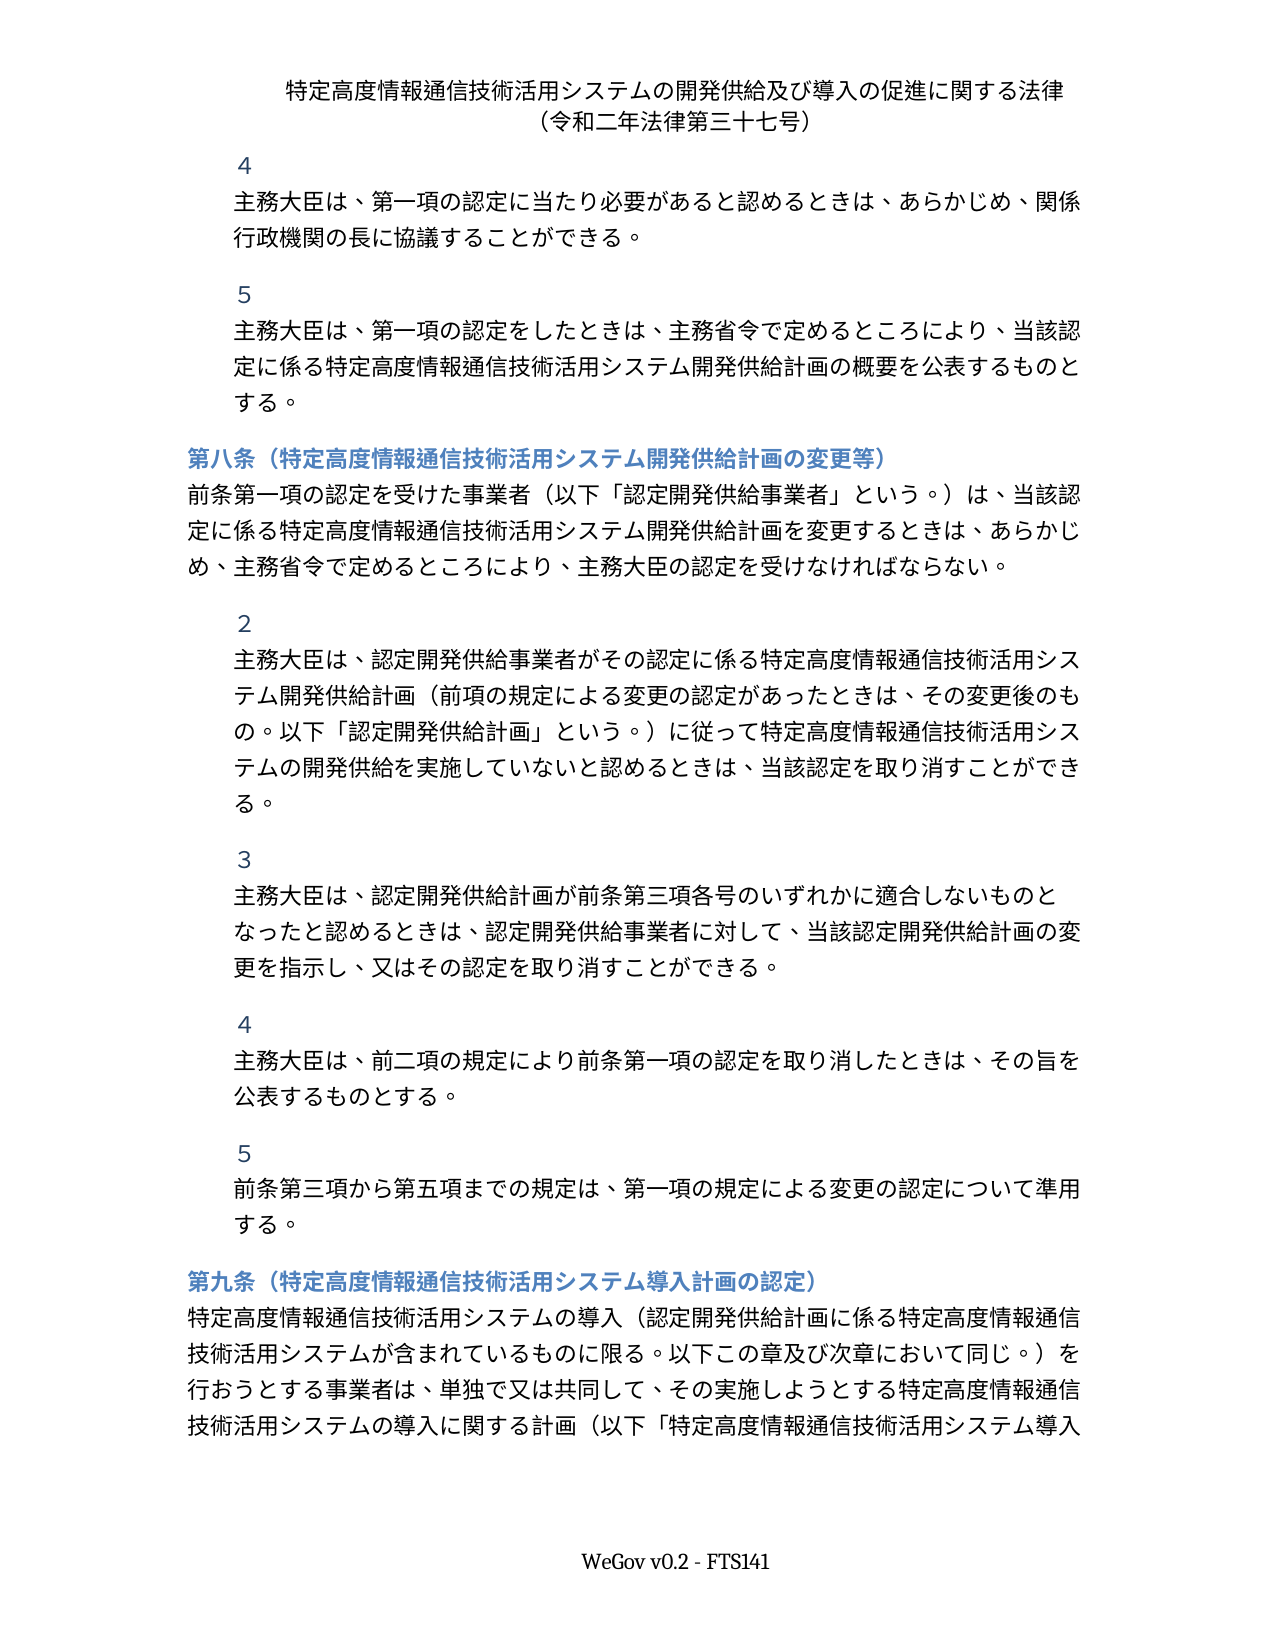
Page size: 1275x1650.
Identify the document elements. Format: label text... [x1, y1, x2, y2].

subtitle 第八条（特定高度情報通信技術活用システム開発供給計画の変更等） [187, 443, 1087, 474]
text 主務大臣は、第一項の認定をしたときは、主務省令で定めるところにより、当該認定に係る特定高度情報通信技術活用システム開発供給計画の概要を公表するものとする。 [233, 314, 1087, 418]
subtitle ２ [233, 608, 1087, 639]
text 主務大臣は、認定開発供給事業者がその認定に係る特定高度情報通信技術活用システム開発供給計画（前項の規定による変更の認定があったときは、その変更後のもの。以下「認定開発供給計画」という。）に従って特定高度情報通信技術活用システムの開発供給を実施していないと認めるときは、当該認定を取り消すことができる。 [233, 644, 1087, 819]
subtitle ３ [233, 844, 1087, 876]
subtitle ４ [233, 150, 1087, 181]
text 前条第三項から第五項までの規定は、第一項の規定による変更の認定について準用する。 [233, 1173, 1087, 1241]
subtitle ５ [233, 1137, 1087, 1169]
text 主務大臣は、前二項の規定により前条第一項の認定を取り消したときは、その旨を公表するものとする。 [233, 1045, 1087, 1112]
subtitle 第九条（特定高度情報通信技術活用システム導入計画の認定） [187, 1266, 1087, 1297]
text 前条第一項の認定を受けた事業者（以下「認定開発供給事業者」という。）は、当該認定に係る特定高度情報通信技術活用システム開発供給計画を変更するときは、あらかじめ、主務省令で定めるところにより、主務大臣の認定を受けなければならない。 [187, 479, 1087, 582]
subtitle ５ [233, 279, 1087, 310]
text 主務大臣は、第一項の認定に当たり必要があると認めるときは、あらかじめ、関係行政機関の長に協議することができる。 [233, 186, 1087, 253]
text 主務大臣は、認定開発供給計画が前条第三項各号のいずれかに適合しないものとなったと認めるときは、認定開発供給事業者に対して、当該認定開発供給計画の変更を指示し、又はその認定を取り消すことができる。 [233, 880, 1087, 983]
subtitle ４ [233, 1009, 1087, 1040]
